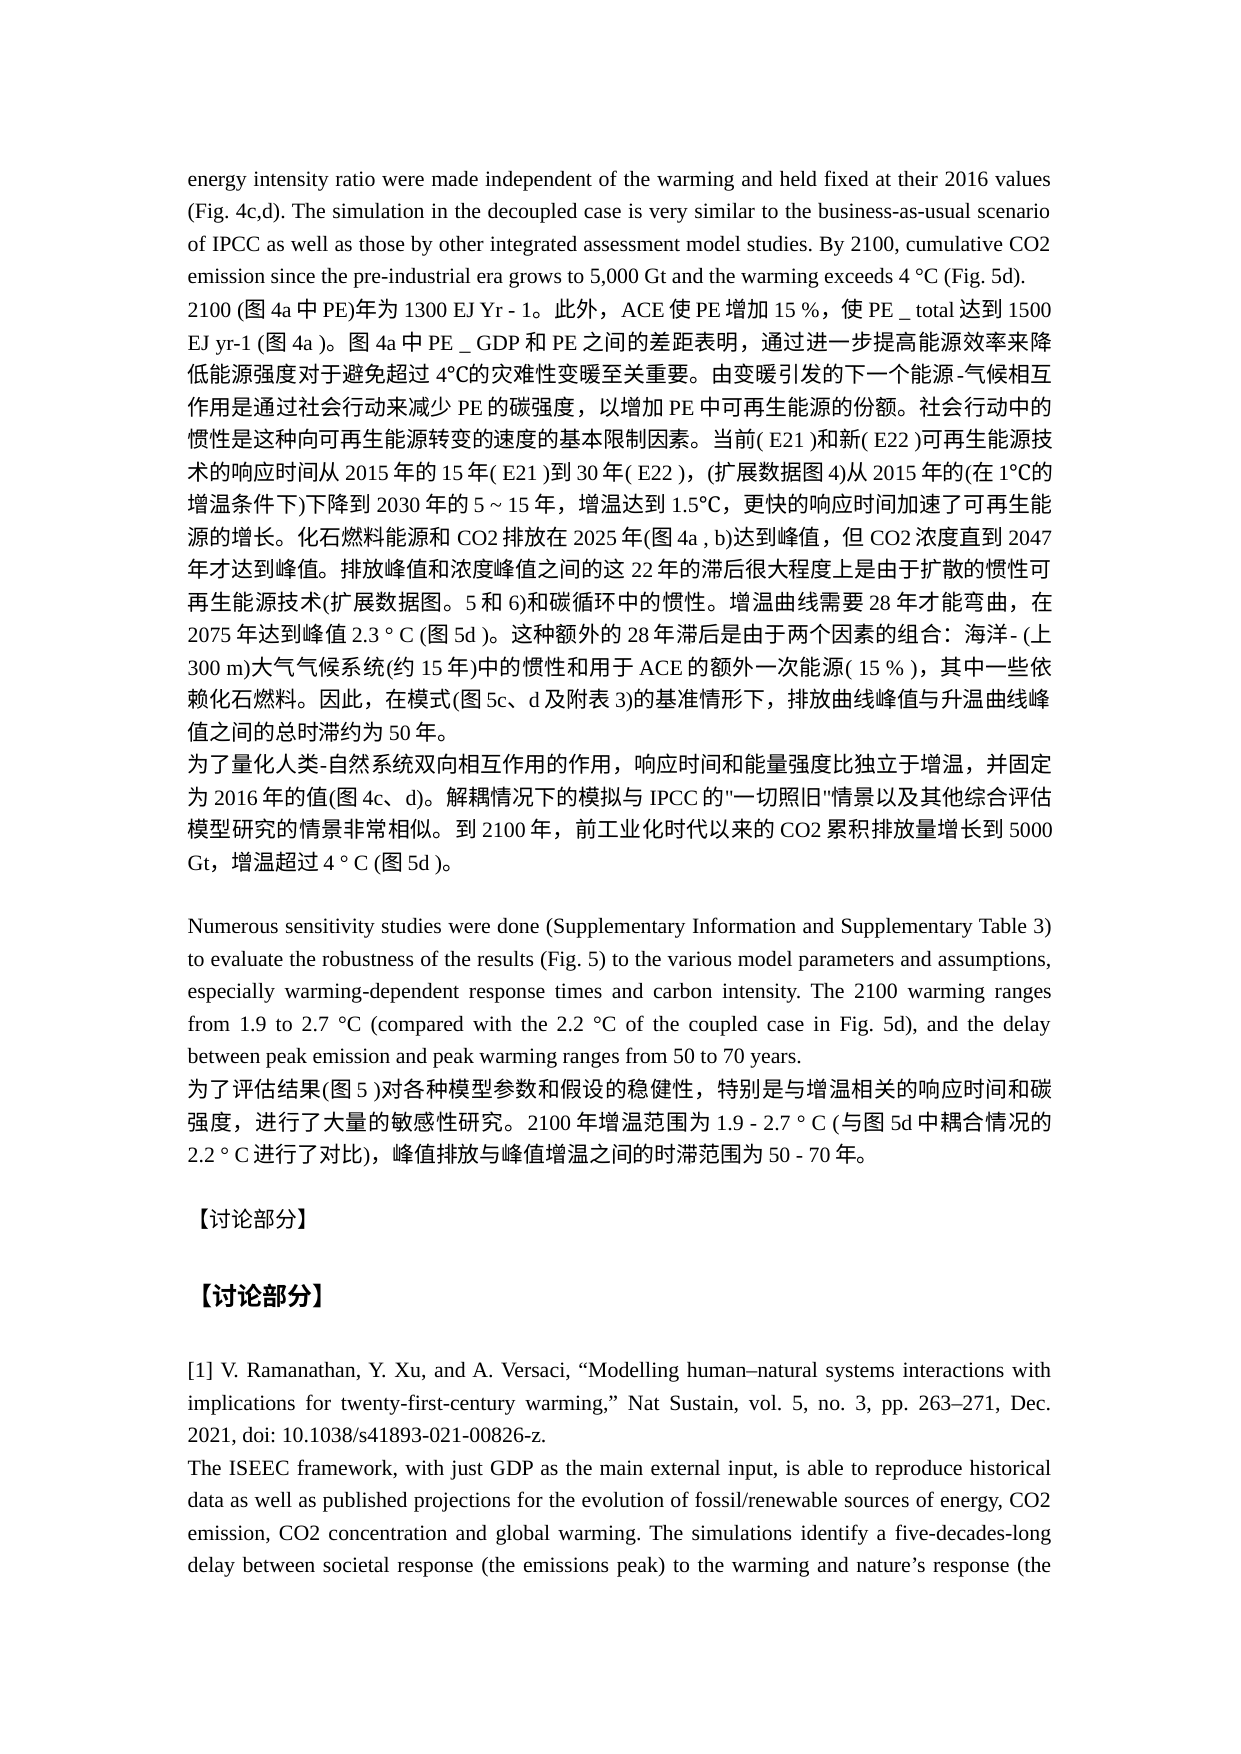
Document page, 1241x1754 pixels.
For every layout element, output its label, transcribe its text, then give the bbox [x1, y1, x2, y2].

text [187, 162, 1053, 292]
subtitle 【讨论部分】 [187, 1262, 1053, 1327]
text Numerous sensitivity studies were done (Supplementary Information and Supplementary Table 3) to evaluate the robustness of the results (Fig. 5) to the various model parameters and assumptions, especially warming-dependent response times and carbon intensity. The 2100 warming ranges from 1.9 to 2.7 °C (compared with the 2.2 °C of the coupled case in Fig. 5d), and the delay between peak emission and peak warming ranges from 50 to 70 years. [187, 909, 1053, 1072]
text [187, 1451, 1053, 1581]
text [1] V. Ramanathan, Y. Xu, and A. Versaci, “Modelling human–natural systems interactions with implications for twenty-first-century warming,” Nat Sustain, vol. 5, no. 3, pp. 263–271, Dec. 2021, doi: 10.1038/s41893-021-00826-z. [187, 1354, 1053, 1451]
text 为了评估结果(图5 )对各种模型参数和假设的稳健性，特别是与增温相关的响应时间和碳强度，进行了大量的敏感性研究。2100年增温范围为1.9 - 2.7 ° C (与图5d中耦合情况的2.2 ° C进行了对比)，峰值排放与峰值增温之间的时滞范围为50 - 70年。 [187, 1072, 1053, 1169]
text 2100 (图4a中PE)年为1300 EJ Yr - 1。此外，ACE使PE增加15 %，使PE _ total达到1500 EJ yr-1 (图4a )。图4a中PE _ GDP和PE之间的差距表明，通过进一步提高能源效率来降低能源强度对于避免超过4℃的灾难性变暖至关重要。由变暖引发的下一个能源-气候相互作用是通过社会行动来减少PE的碳强度，以增加PE中可再生能源的份额。社会行动中的惯性是这种向可再生能源转变的速度的基本限制因素。当前( E21 )和新( E22 )可再生能源技术的响应时间从2015年的15年( E21 )到30年( E22 )，(扩展数据图4)从2015年的(在1℃的增温条件下)下降到2030年的5 ~ 15年，增温达到1.5℃，更快的响应时间加速了可再生能源的增长。化石燃料能源和CO2排放在2025年(图4a , b)达到峰值，但CO2浓度直到2047年才达到峰值。排放峰值和浓度峰值之间的这22年的滞后很大程度上是由于扩散的惯性可再生能源技术(扩展数据图。5和6)和碳循环中的惯性。增温曲线需要28年才能弯曲，在2075年达到峰值2.3 ° C (图5d )。这种额外的28年滞后是由于两个因素的组合：海洋- (上300 m)大气气候系统(约15年)中的惯性和用于ACE的额外一次能源( 15 % )，其中一些依赖化石燃料。因此，在模式(图5c、d及附表3)的基准情形下，排放曲线峰值与升温曲线峰值之间的总时滞约为50年。 [187, 292, 1053, 747]
text 【讨论部分】 [187, 1202, 1053, 1234]
text 为了量化人类-自然系统双向相互作用的作用，响应时间和能量强度比独立于增温，并固定为2016年的值(图4c、d)。解耦情况下的模拟与IPCC的"一切照旧"情景以及其他综合评估模型研究的情景非常相似。到2100年，前工业化时代以来的CO2累积排放量增长到5000 Gt，增温超过4 ° C (图5d )。 [187, 747, 1053, 877]
